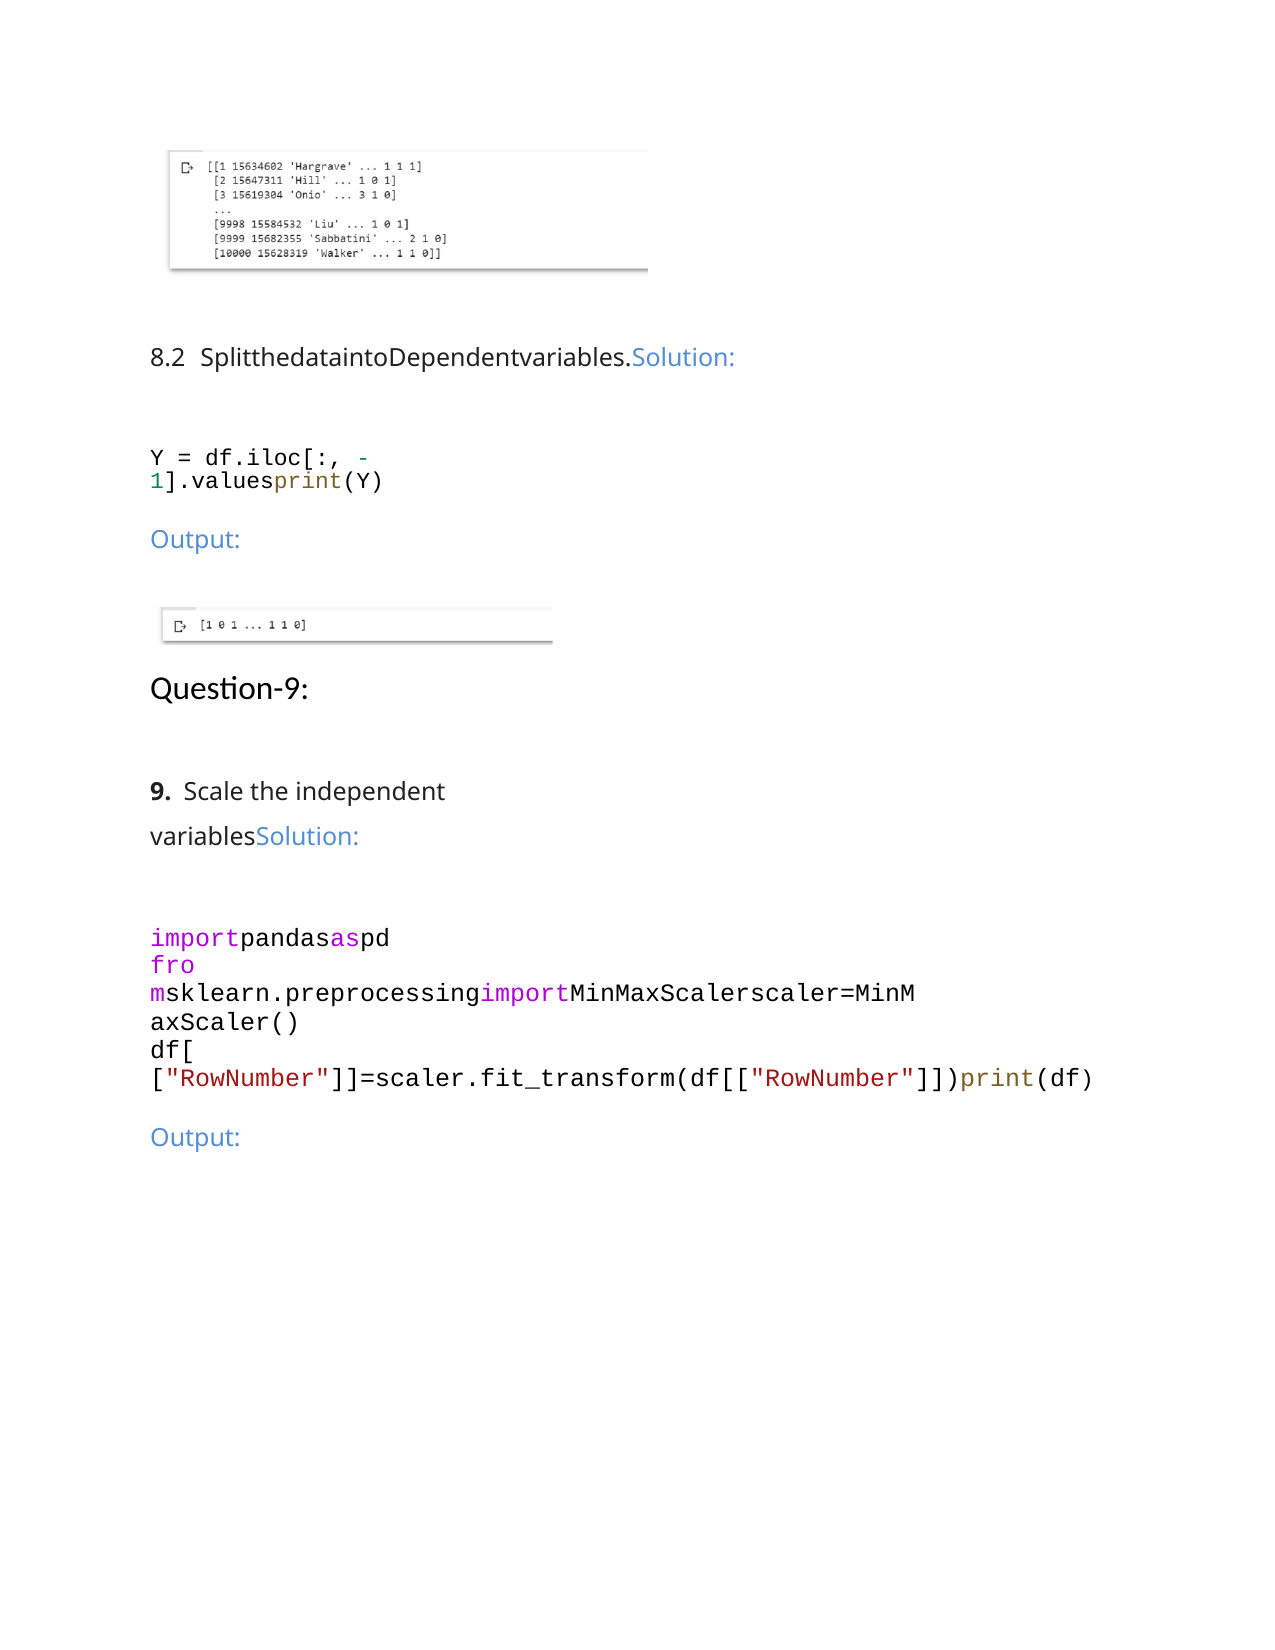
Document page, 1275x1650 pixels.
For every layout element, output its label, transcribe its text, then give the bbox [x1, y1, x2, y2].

picture [163, 150, 648, 278]
text Y = df.iloc[:, -1].valuesprint(Y) [150, 445, 496, 496]
list SplitthedataintoDependentvariables.Solution: [150, 339, 743, 373]
text Output: [150, 522, 1137, 556]
subtitle Question-9: [150, 625, 1137, 708]
text Output: [150, 1120, 1137, 1154]
text fromsklearn.preprocessingimportMinMaxScalerscaler=MinMaxScaler() [150, 952, 924, 1037]
picture [156, 607, 553, 645]
text importpandasaspd [150, 924, 1137, 952]
list Scale the independent variablesSolution: [150, 773, 624, 853]
text df[["RowNumber"]]=scaler.fit_transform(df[["RowNumber"]])print(df) [150, 1037, 1137, 1094]
